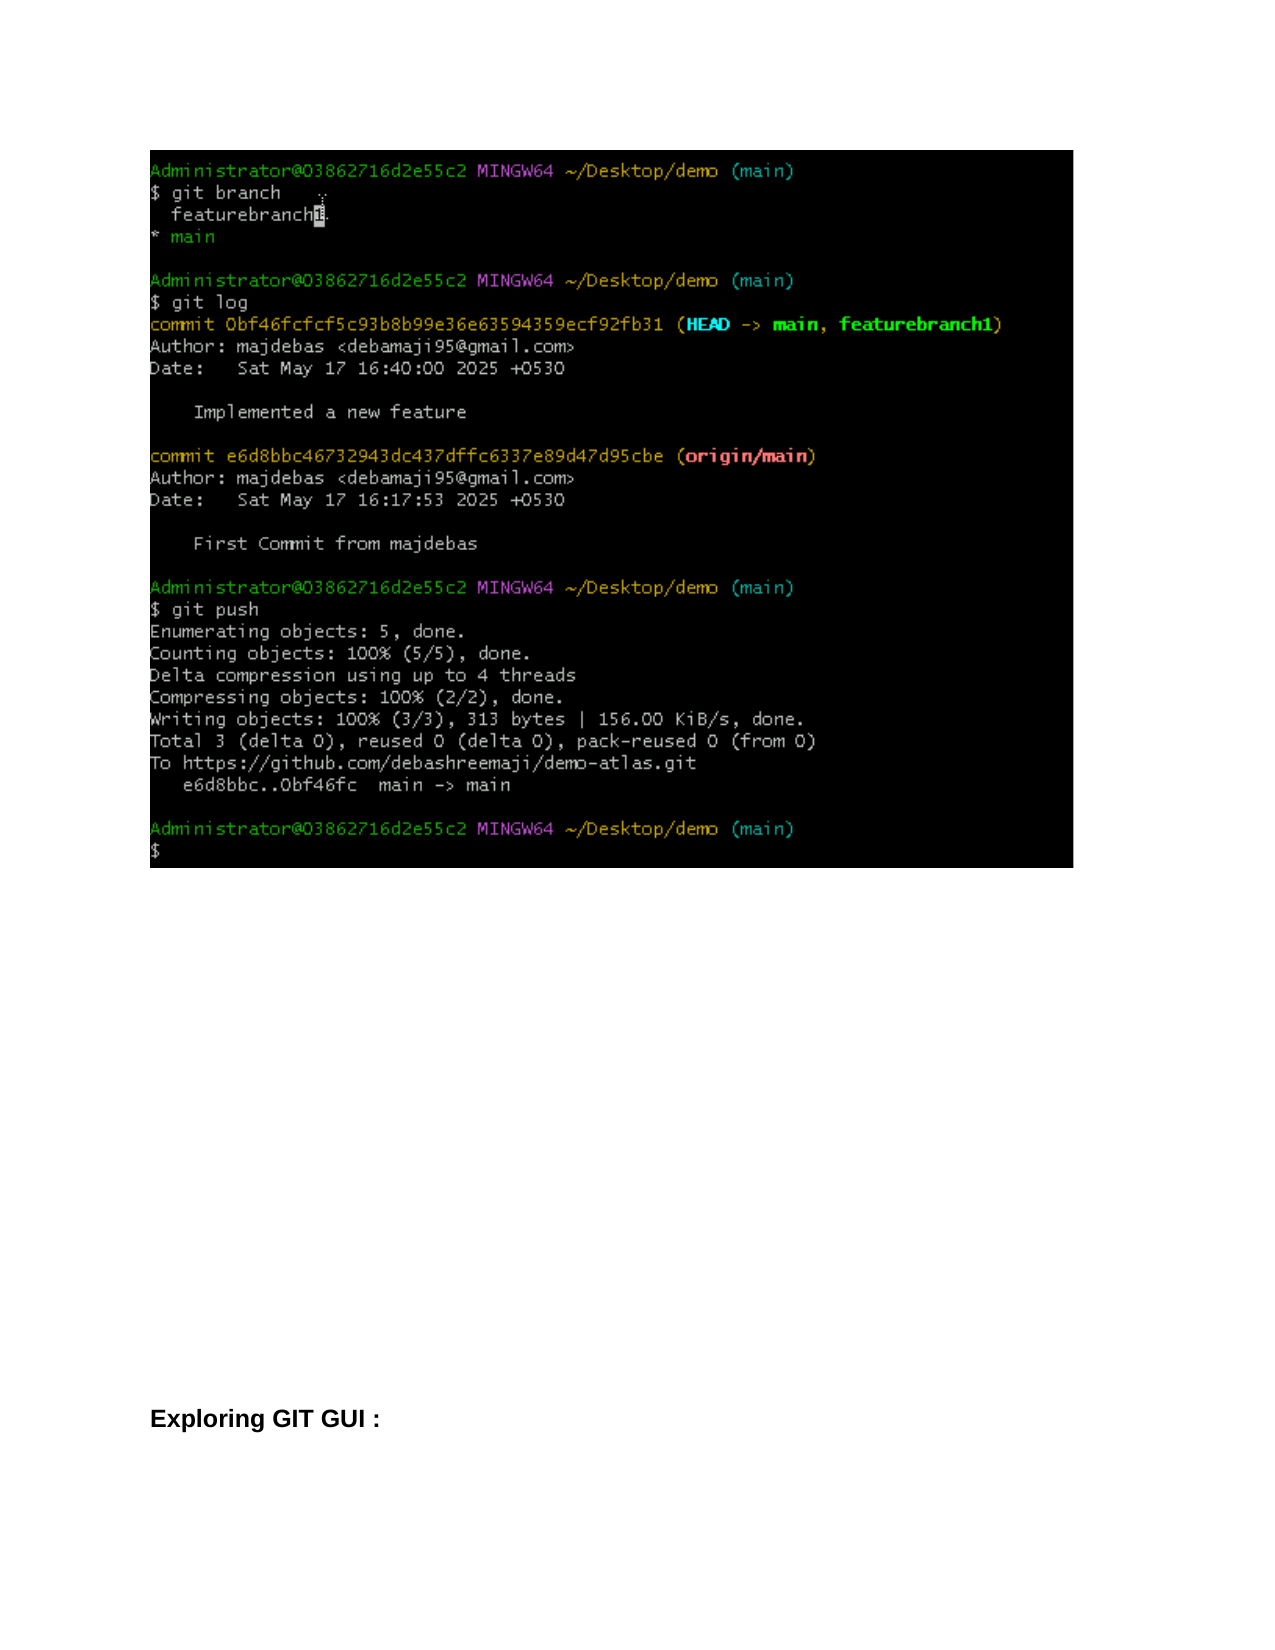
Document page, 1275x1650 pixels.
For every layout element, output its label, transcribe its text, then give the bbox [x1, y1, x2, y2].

text Exploring GIT GUI : [150, 1404, 1125, 1433]
picture [150, 150, 1074, 868]
